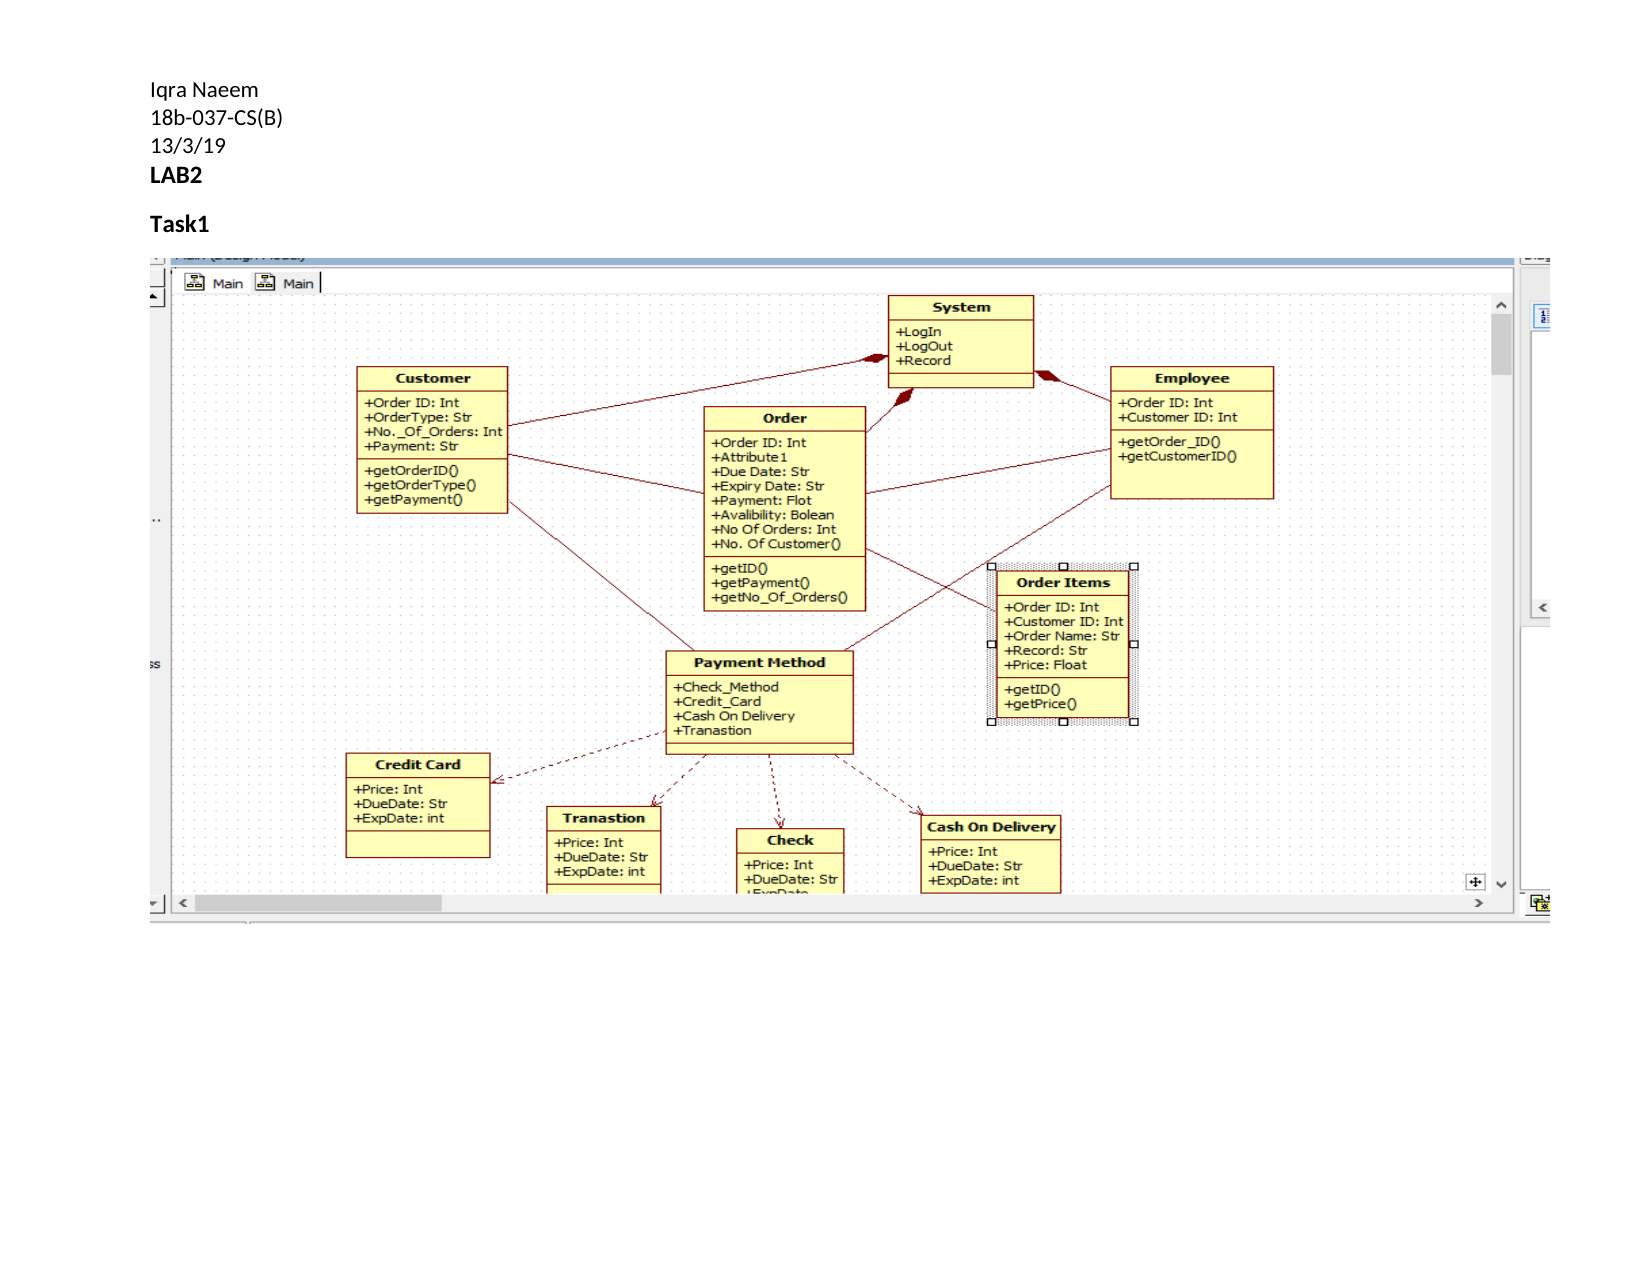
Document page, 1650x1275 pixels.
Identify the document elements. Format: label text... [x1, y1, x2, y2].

text Task1 [150, 209, 1500, 239]
picture [150, 258, 1550, 924]
text LAB2 [150, 159, 1500, 189]
